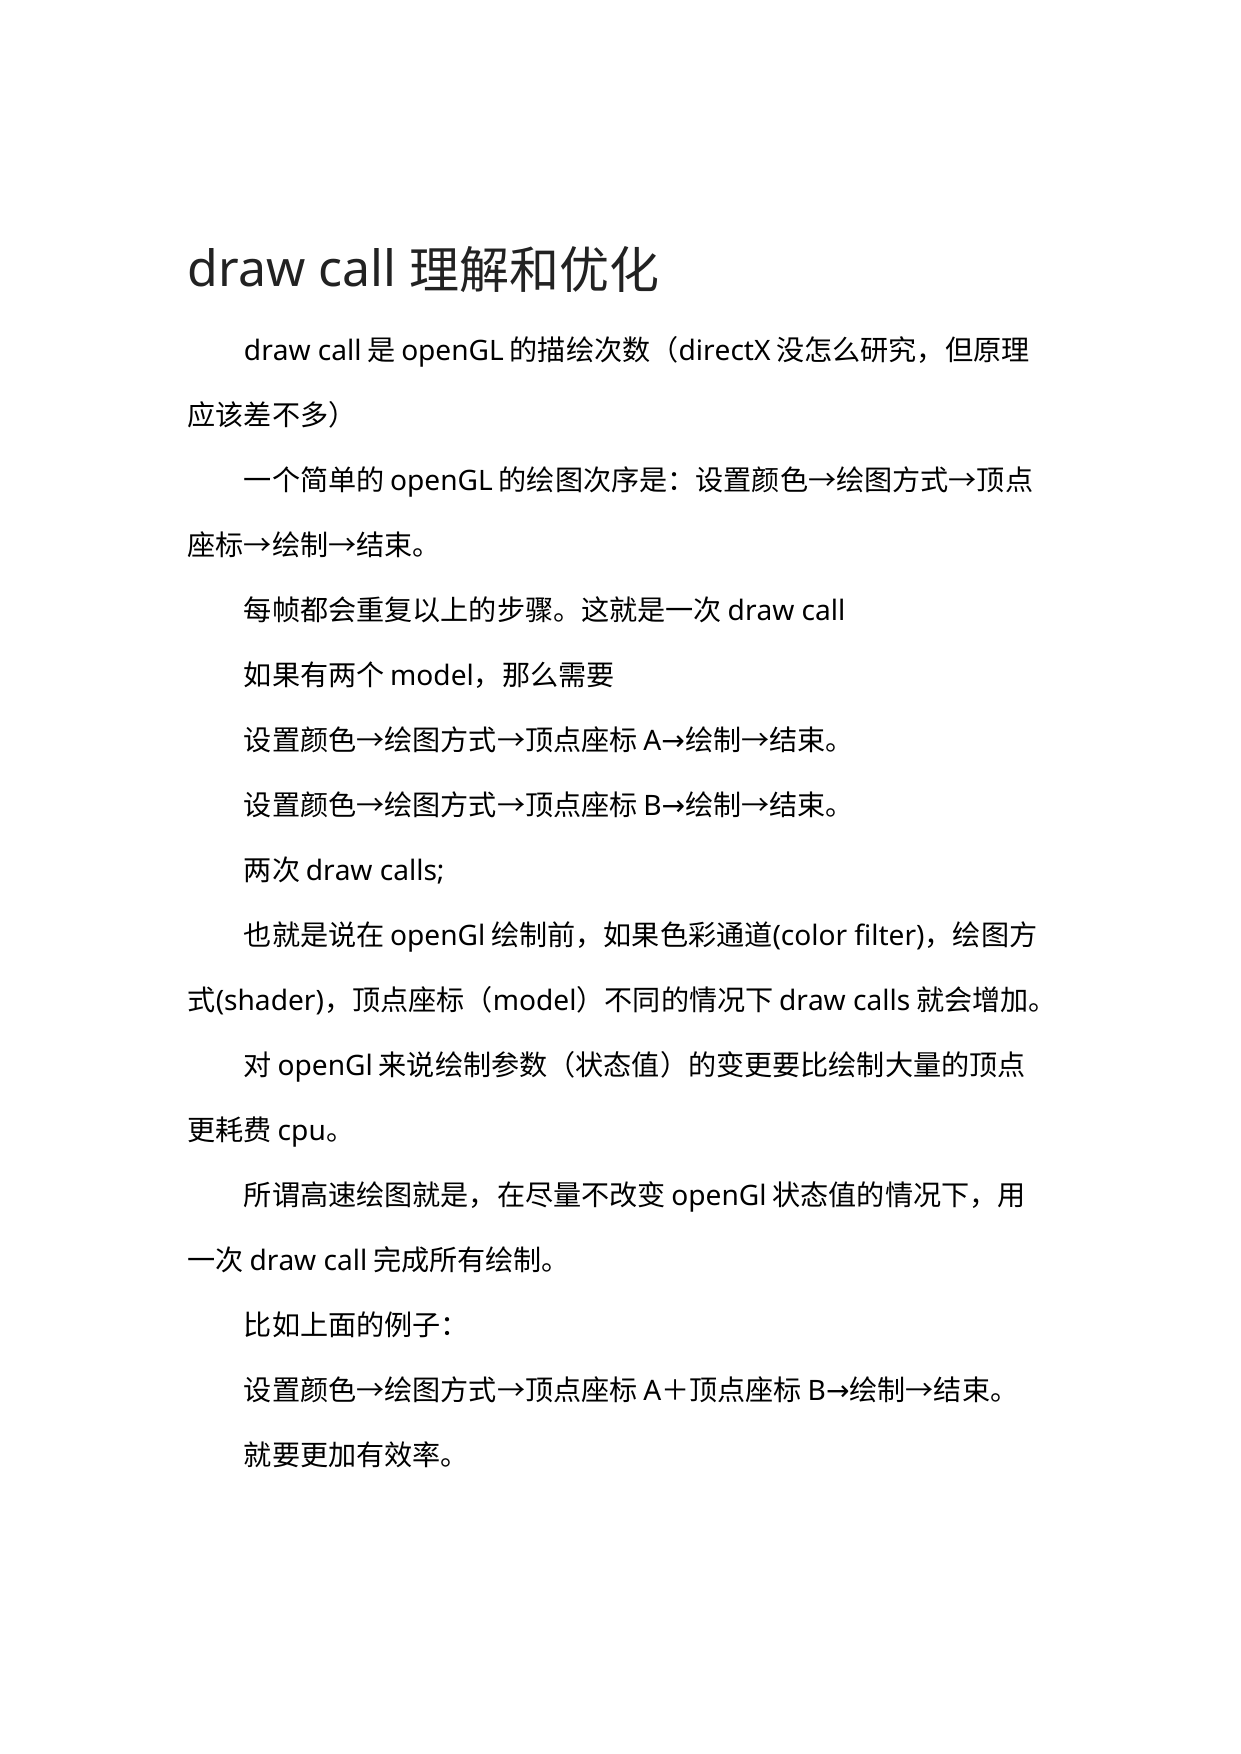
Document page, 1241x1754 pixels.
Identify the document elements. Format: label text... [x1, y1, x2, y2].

text 两次draw calls; [187, 836, 1053, 901]
text 比如上面的例子： [187, 1291, 1053, 1356]
text 所谓高速绘图就是，在尽量不改变openGl状态值的情况下，用一次draw call完成所有绘制。 [187, 1161, 1053, 1291]
text draw call是openGL的描绘次数（directX没怎么研究，但原理应该差不多） [187, 316, 1053, 446]
text 对openGl来说绘制参数（状态值）的变更要比绘制大量的顶点更耗费cpu。 [187, 1031, 1053, 1161]
subtitle draw call 理解和优化 [187, 218, 1053, 316]
text 设置颜色→绘图方式→顶点座标A＋顶点座标B→绘制→结束。 [187, 1356, 1053, 1421]
text 每帧都会重复以上的步骤。这就是一次draw call [187, 576, 1053, 641]
text 如果有两个model，那么需要 [187, 641, 1053, 706]
text 就要更加有效率。 [187, 1421, 1053, 1486]
text 设置颜色→绘图方式→顶点座标A→绘制→结束。 [187, 706, 1053, 771]
text 设置颜色→绘图方式→顶点座标B→绘制→结束。 [187, 771, 1053, 836]
text 也就是说在openGl绘制前，如果色彩通道(color filter)，绘图方式(shader)，顶点座标（model）不同的情况下draw calls就会增加。 [187, 901, 1053, 1031]
text 一个简单的openGL的绘图次序是：设置颜色→绘图方式→顶点座标→绘制→结束。 [187, 446, 1053, 576]
